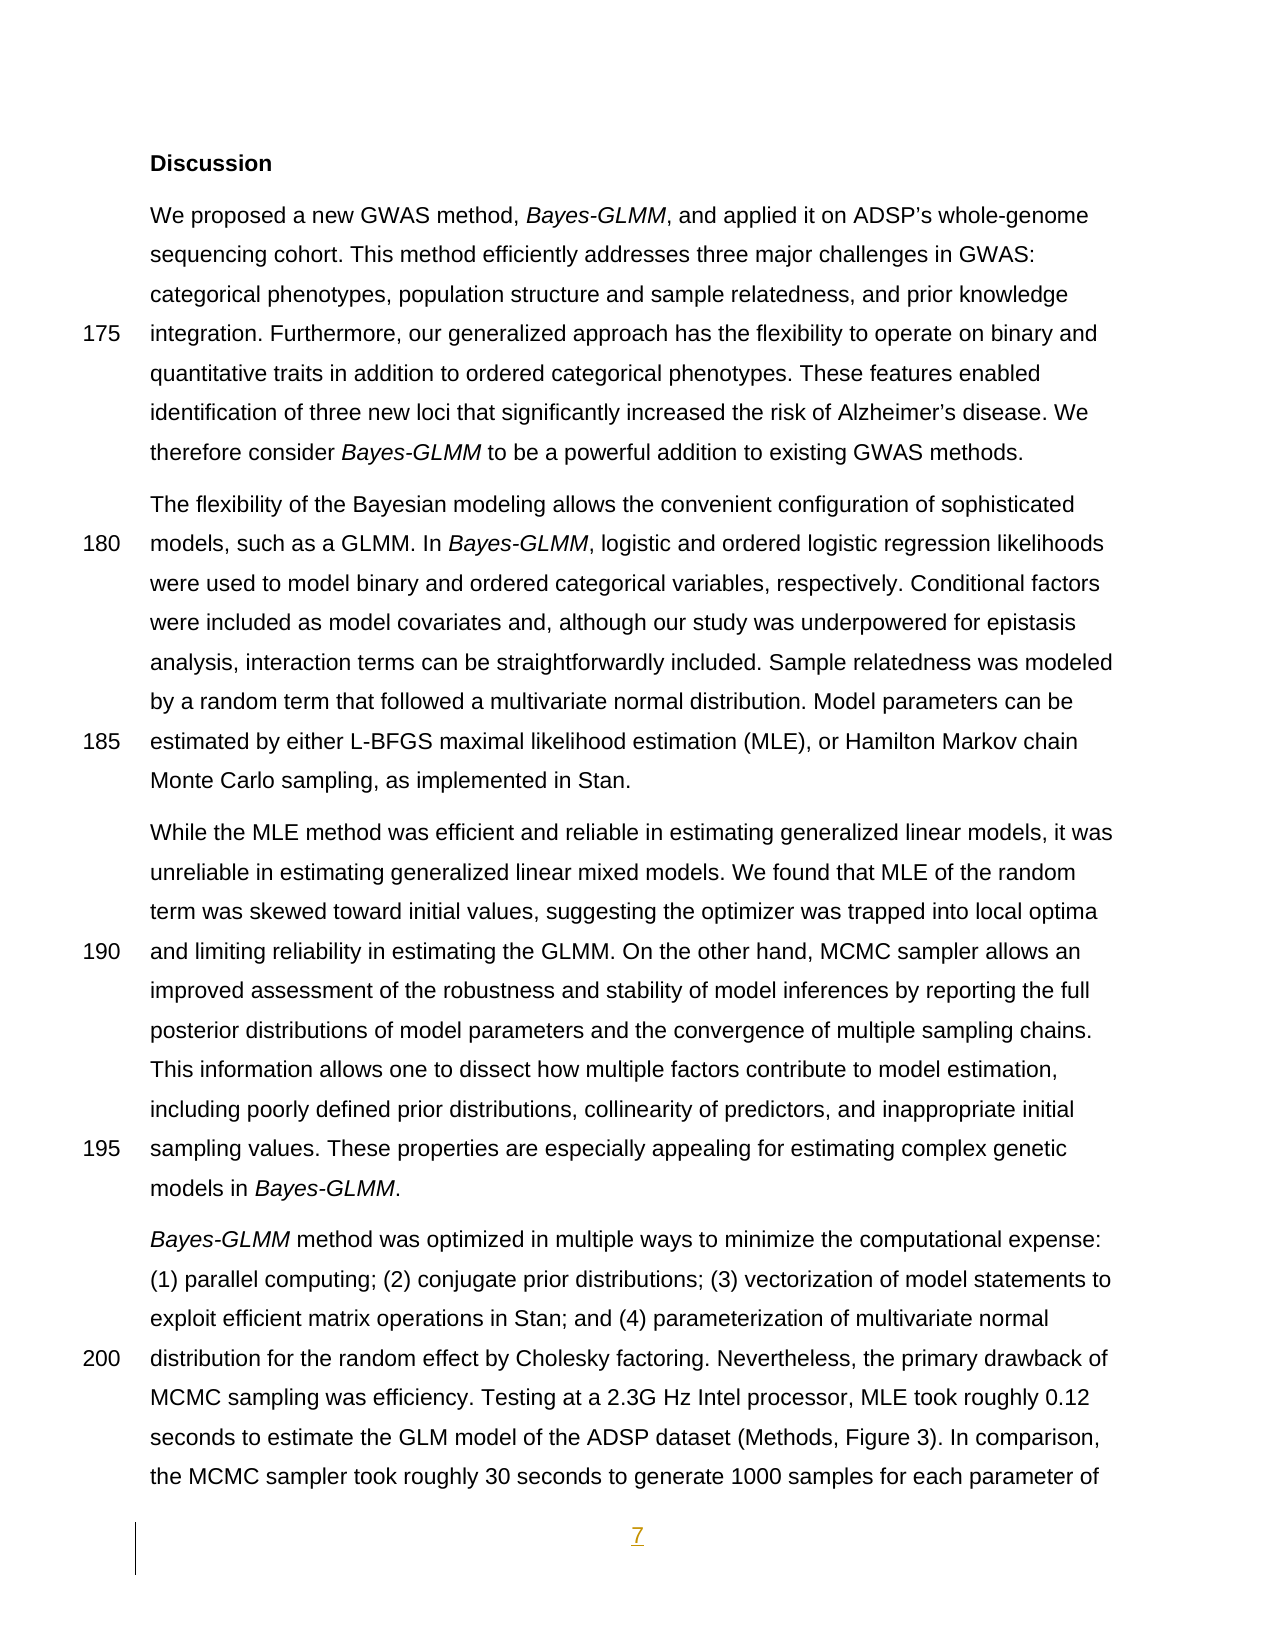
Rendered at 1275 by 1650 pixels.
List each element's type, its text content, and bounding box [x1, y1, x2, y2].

text Discussion [150, 150, 1125, 176]
text The flexibility of the Bayesian modeling allows the convenient configuration of sophisticated models, such as a GLMM. In Bayes-GLMM, logistic and ordered logistic regression likelihoods were used to model binary and ordered categorical variables, respectively. Conditional factors were included as model covariates and, although our study was underpowered for epistasis analysis, interaction terms can be straightforwardly included. Sample relatedness was modeled by a random term that followed a multivariate normal distribution. Model parameters can be estimated by either L-BFGS maximal likelihood estimation (MLE), or Hamilton Markov chain Monte Carlo sampling, as implemented in Stan. [150, 491, 1125, 793]
text We proposed a new GWAS method, Bayes-GLMM, and applied it on ADSP’s whole-genome sequencing cohort. This method efficiently addresses three major challenges in GWAS: categorical phenotypes, population structure and sample relatedness, and prior knowledge integration. Furthermore, our generalized approach has the flexibility to operate on binary and quantitative traits in addition to ordered categorical phenotypes. These features enabled identification of three new loci that significantly increased the risk of Alzheimer’s disease. We therefore consider Bayes-GLMM to be a powerful addition to existing GWAS methods. [150, 202, 1125, 465]
text While the MLE method was efficient and reliable in estimating generalized linear models, it was unreliable in estimating generalized linear mixed models. We found that MLE of the random term was skewed toward initial values, suggesting the optimizer was trapped into local optima and limiting reliability in estimating the GLMM. On the other hand, MCMC sampler allows an improved assessment of the robustness and stability of model inferences by reporting the full posterior distributions of model parameters and the convergence of multiple sampling chains. This information allows one to dissect how multiple factors contribute to model estimation, including poorly defined prior distributions, collinearity of predictors, and inappropriate initial sampling values. These properties are especially appealing for estimating complex genetic models in Bayes-GLMM. [150, 819, 1125, 1201]
